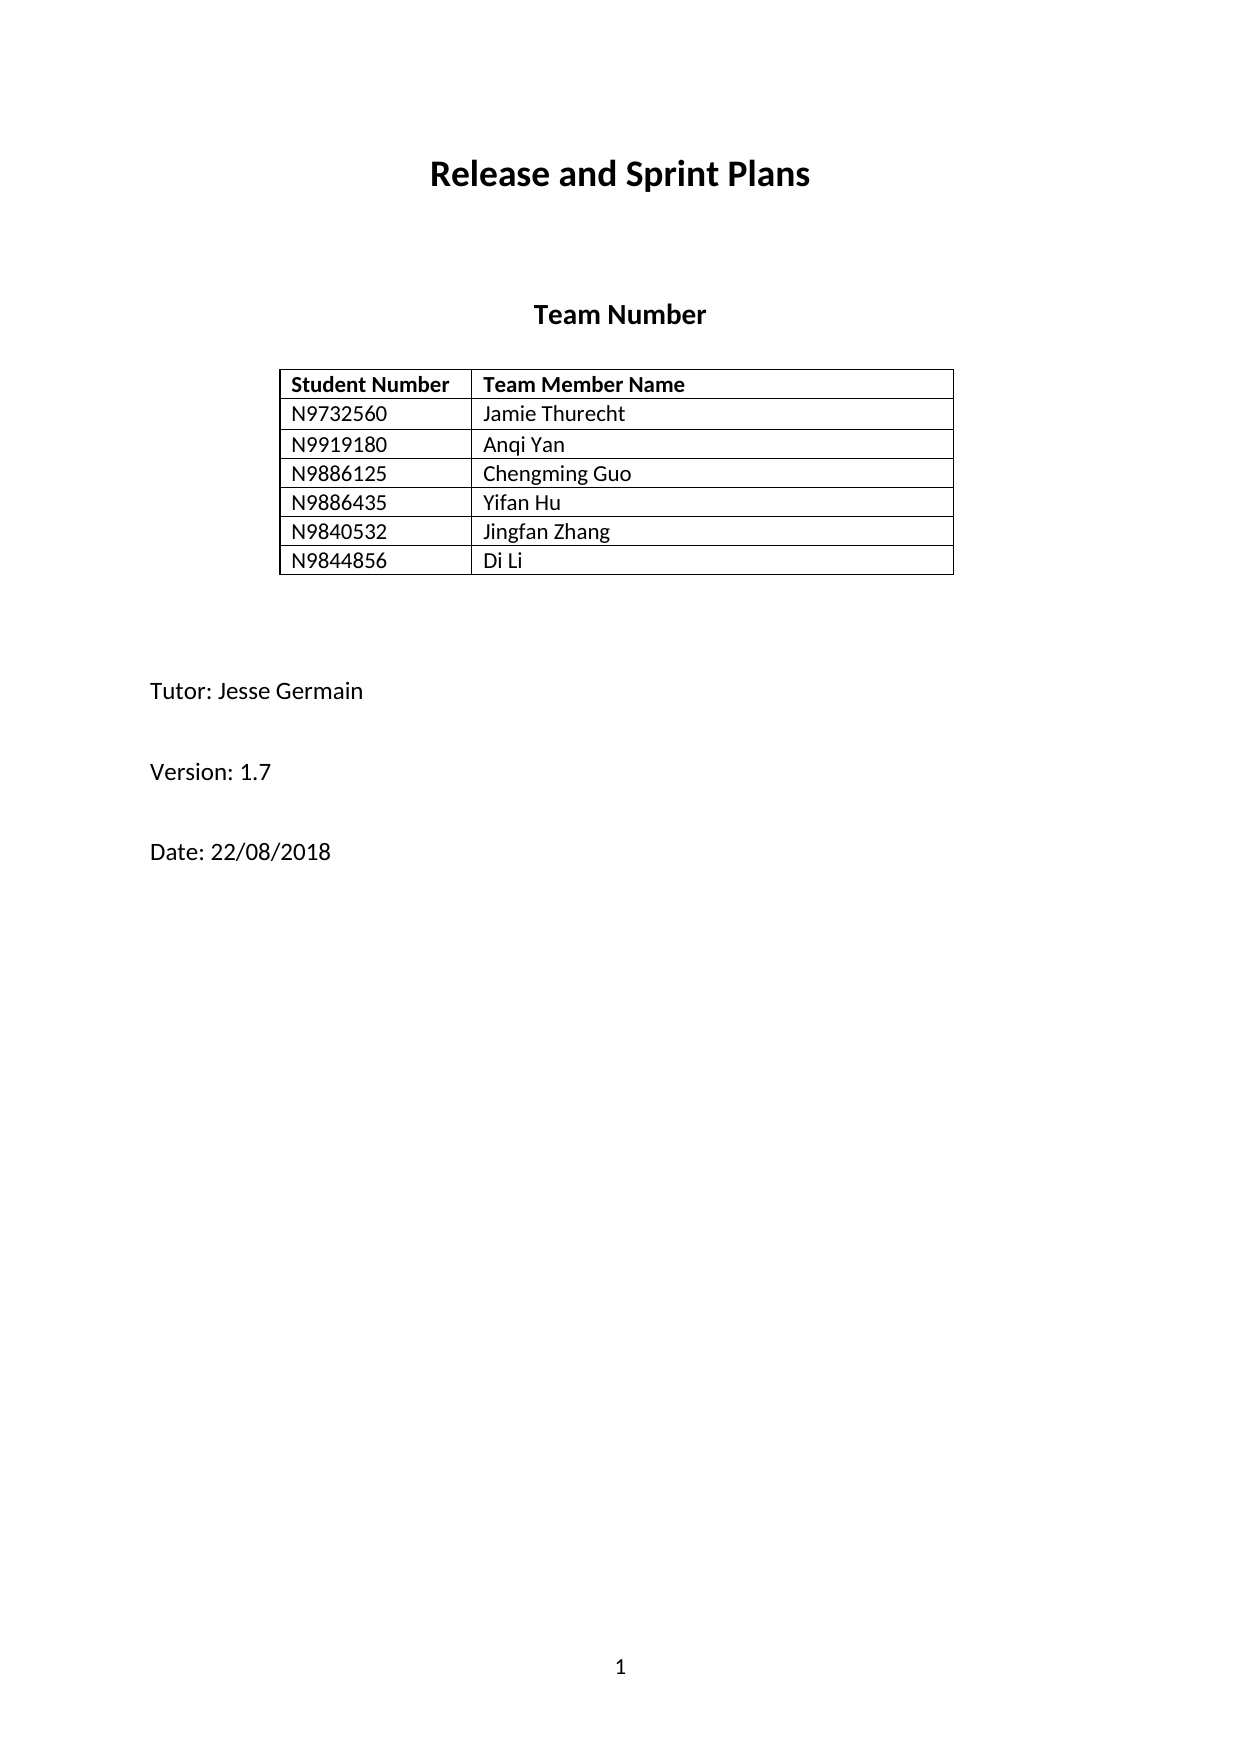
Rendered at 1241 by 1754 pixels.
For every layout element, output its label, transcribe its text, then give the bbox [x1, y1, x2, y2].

text Team Number [150, 296, 1090, 331]
table_cell N9919180 [281, 430, 471, 458]
table_cell Jamie Thurecht [472, 399, 953, 429]
table_cell Chengming Guo [472, 459, 953, 487]
table_header Student Number [281, 370, 471, 398]
table_header Team Member Name [472, 370, 953, 398]
table_cell Yifan Hu [472, 488, 953, 516]
text Date: 22/08/2018 [150, 836, 1090, 867]
table_cell N9844856 [281, 546, 471, 574]
table_cell N9886435 [281, 488, 471, 516]
text Tutor: Jesse Germain [150, 675, 1090, 706]
table_cell N9840532 [281, 517, 471, 545]
text Release and Sprint Plans [150, 150, 1090, 196]
table_cell N9732560 [281, 399, 471, 429]
table_cell N9886125 [281, 459, 471, 487]
table_cell Anqi Yan [472, 430, 953, 458]
table_cell Jingfan Zhang [472, 517, 953, 545]
text Version: 1.7 [150, 756, 1090, 786]
table_cell Di Li [472, 546, 953, 574]
